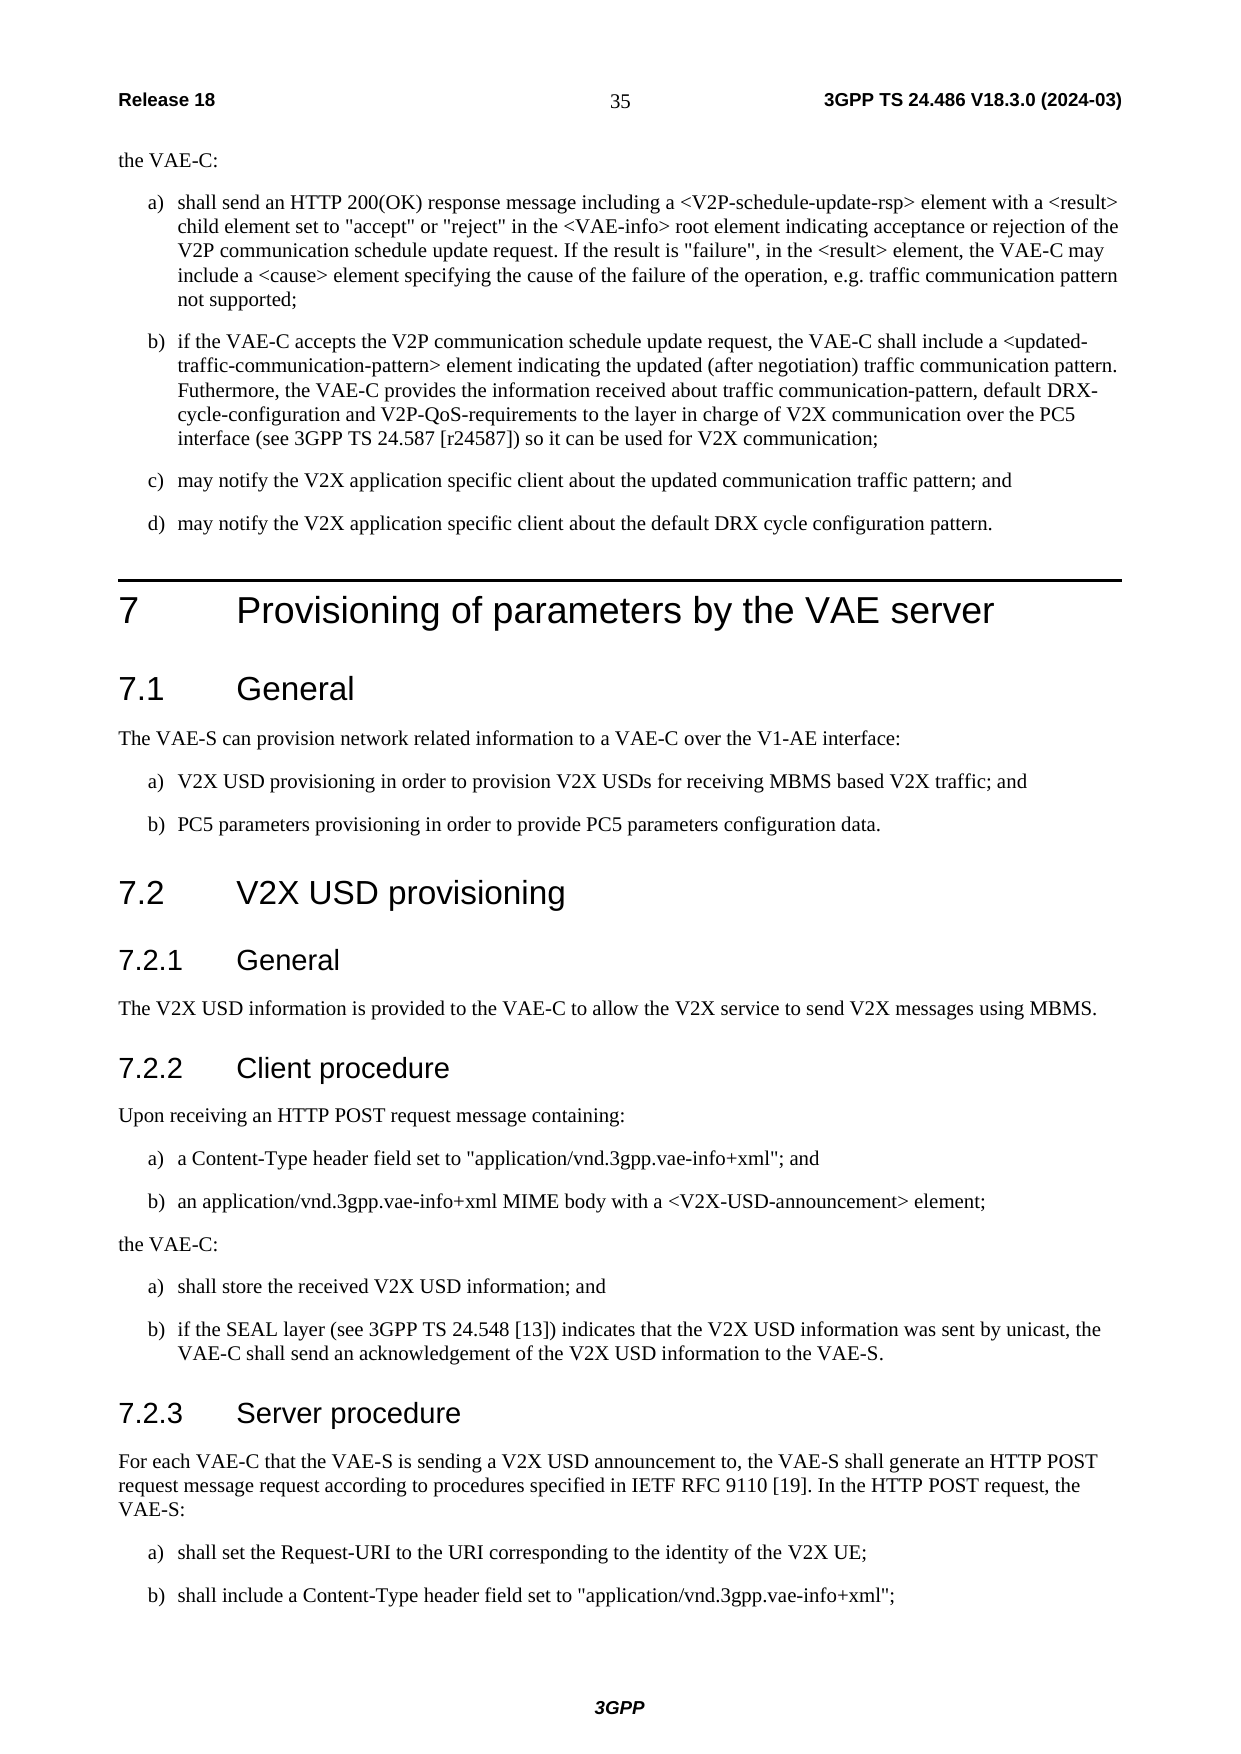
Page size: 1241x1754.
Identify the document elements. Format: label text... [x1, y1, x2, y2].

text Upon receiving an HTTP POST request message containing: [118, 1103, 1122, 1127]
text b) if the SEAL layer (see 3GPP TS 24.548 [13]) indicates that the V2X USD information was sent by unicast, the VAE-C shall send an acknowledgement of the V2X USD information to the VAE-S. [148, 1317, 1122, 1365]
text b) an application/vnd.3gpp.vae-info+xml MIME body with a <V2X-USD-announcement> element; [148, 1189, 1122, 1213]
text the VAE-C: [118, 147, 1122, 172]
subtitle 7.1 General [118, 669, 1122, 707]
text The VAE-S can provision network related information to a VAE-C over the V1-AE interface: [118, 726, 1122, 750]
text a) shall store the received V2X USD information; and [148, 1274, 1122, 1298]
text b) if the VAE-C accepts the V2P communication schedule update request, the VAE-C shall include a <updated-traffic-communication-pattern> element indicating the updated (after negotiation) traffic communication pattern. Futhermore, the VAE-C provides the information received about traffic communication-pattern, default DRX-cycle-configuration and V2P-QoS-requirements to the layer in charge of V2X communication over the PC5 interface (see 3GPP TS 24.587 [r24587]) so it can be used for V2X communication; [148, 329, 1122, 450]
text a) V2X USD provisioning in order to provision V2X USDs for receiving MBMS based V2X traffic; and [148, 769, 1122, 793]
text the VAE-C: [118, 1231, 1122, 1256]
text b) shall include a Content-Type header field set to "application/vnd.3gpp.vae-info+xml"; [148, 1582, 1122, 1607]
text a) a Content-Type header field set to "application/vnd.3gpp.vae-info+xml"; and [148, 1146, 1122, 1170]
text a) shall set the Request-URI to the URI corresponding to the identity of the V2X UE; [148, 1540, 1122, 1564]
text For each VAE-C that the VAE-S is sending a V2X USD announcement to, the VAE-S shall generate an HTTP POST request message request according to procedures specified in IETF RFC 9110 [19]. In the HTTP POST request, the VAE-S: [118, 1449, 1122, 1521]
subtitle 7.2.3 Server procedure [118, 1396, 1122, 1430]
text a) shall send an HTTP 200(OK) response message including a <V2P-schedule-update-rsp> element with a <result> child element set to "accept" or "reject" in the <VAE-info> root element indicating acceptance or rejection of the V2P communication schedule update request. If the result is "failure", in the <result> element, the VAE-C may include a <cause> element specifying the cause of the failure of the operation, e.g. traffic communication pattern not supported; [148, 190, 1122, 311]
text The V2X USD information is provided to the VAE-C to allow the V2X service to send V2X messages using MBMS. [118, 995, 1122, 1019]
text c) may notify the V2X application specific client about the updated communication traffic pattern; and [148, 468, 1122, 492]
subtitle 7.2.2 Client procedure [118, 1051, 1122, 1084]
subtitle 7.2 V2X USD provisioning [118, 873, 1122, 912]
text d) may notify the V2X application specific client about the default DRX cycle configuration pattern. [148, 511, 1122, 535]
text b) PC5 parameters provisioning in order to provide PC5 parameters configuration data. [148, 812, 1122, 836]
subtitle 7 Provisioning of parameters by the VAE server [118, 582, 1122, 632]
subtitle 7.2.1 General [118, 943, 1122, 977]
